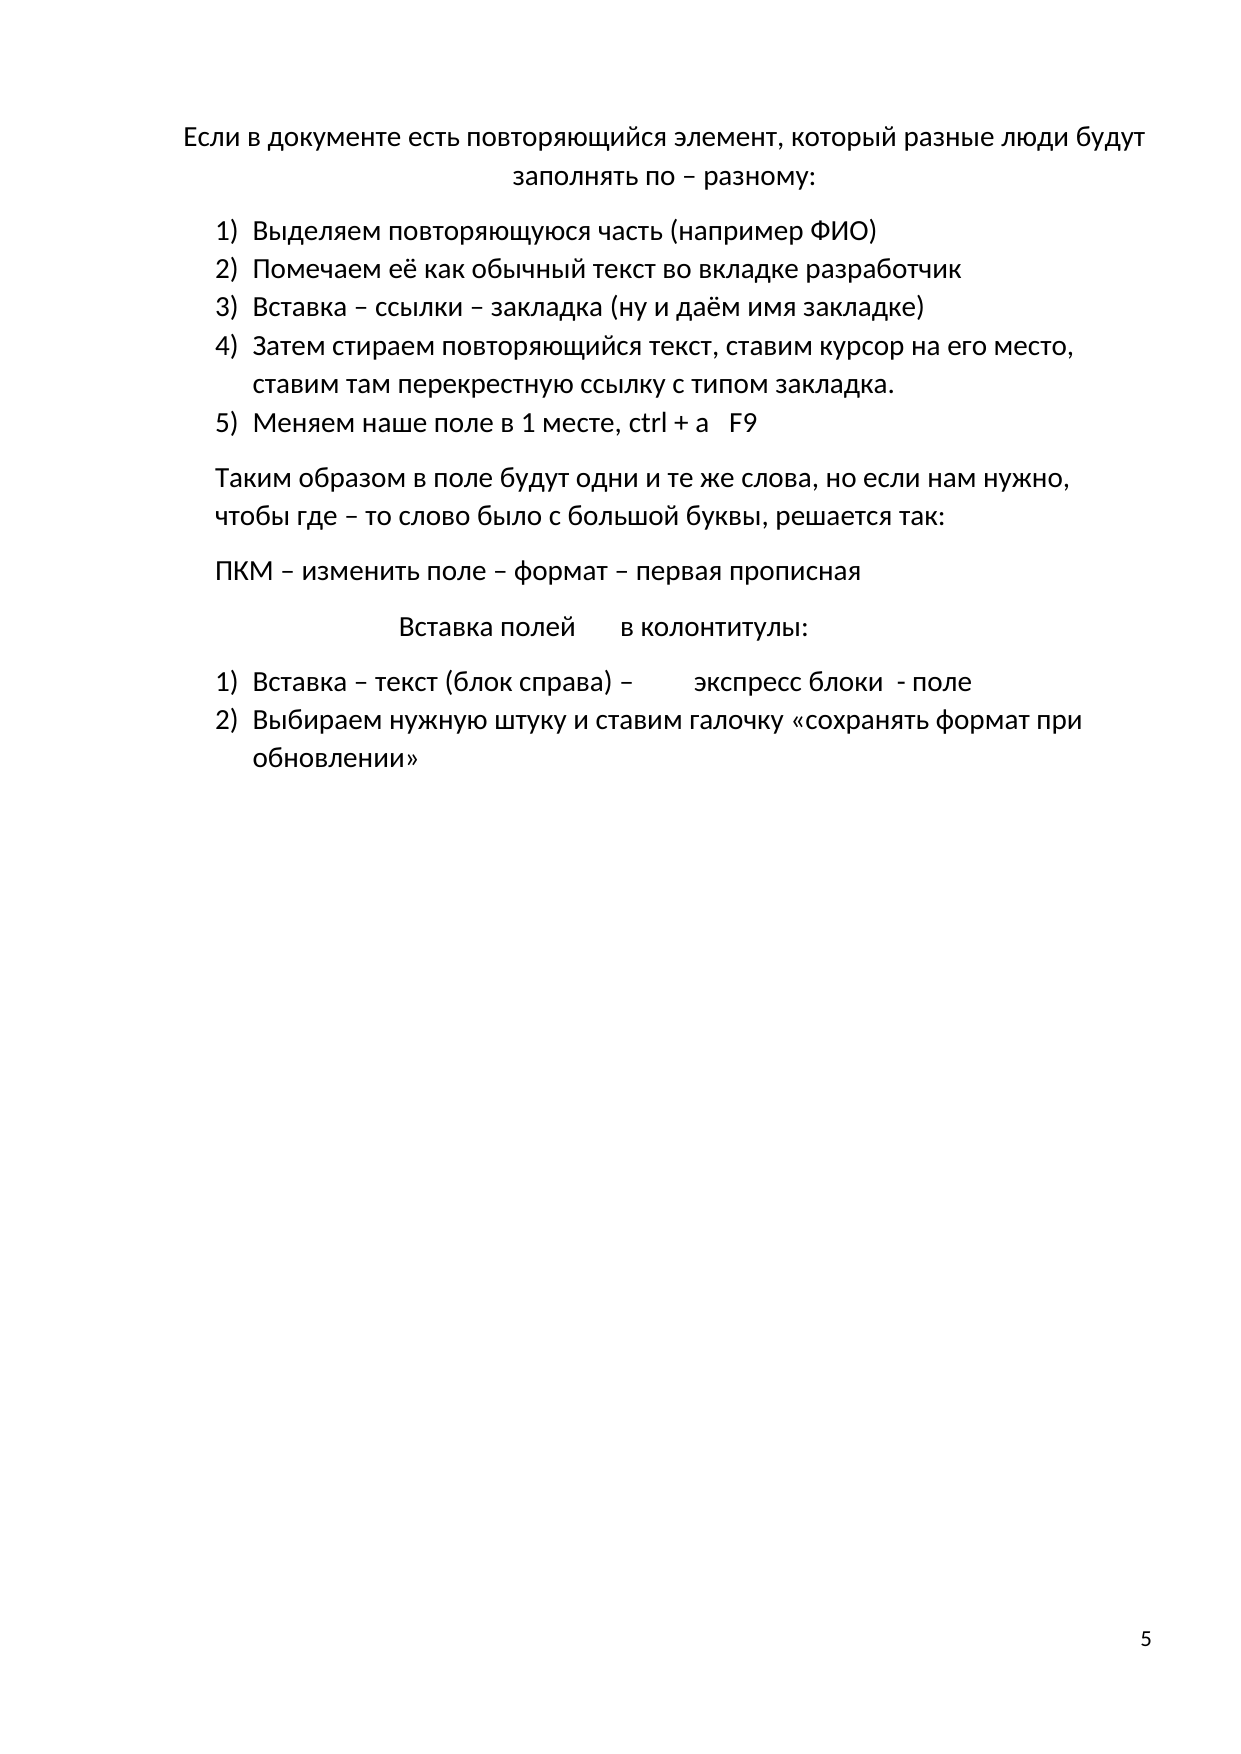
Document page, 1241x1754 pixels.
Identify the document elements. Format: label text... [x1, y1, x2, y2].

list Вставка – ссылки – закладка (ну и даём имя закладке) [215, 288, 1152, 324]
text ПКМ – изменить поле – формат – первая прописная [215, 552, 1152, 588]
text Таким образом в поле будут одни и те же слова, но если нам нужно, чтобы где – то слово было с большой буквы, решается так: [215, 459, 1152, 533]
list Выбираем нужную штуку и ставим галочку «сохранять формат при обновлении» [215, 701, 1152, 775]
text Если в документе есть повторяющийся элемент, который разные люди будут заполнять по – разному: [177, 118, 1152, 192]
text Вставка полей в колонтитулы: [362, 608, 1152, 643]
list Вставка – текст (блок справа) – экспресс блоки - поле [215, 663, 1152, 698]
list Меняем наше поле в 1 месте, ctrl + a F9 [215, 404, 1152, 439]
list Помечаем её как обычный текст во вкладке разработчик [215, 250, 1152, 286]
list Затем стираем повторяющийся текст, ставим курсор на его место, ставим там перекрестную ссылку с типом закладка. [215, 327, 1152, 401]
list Выделяем повторяющуюся часть (например ФИО) [215, 212, 1152, 247]
